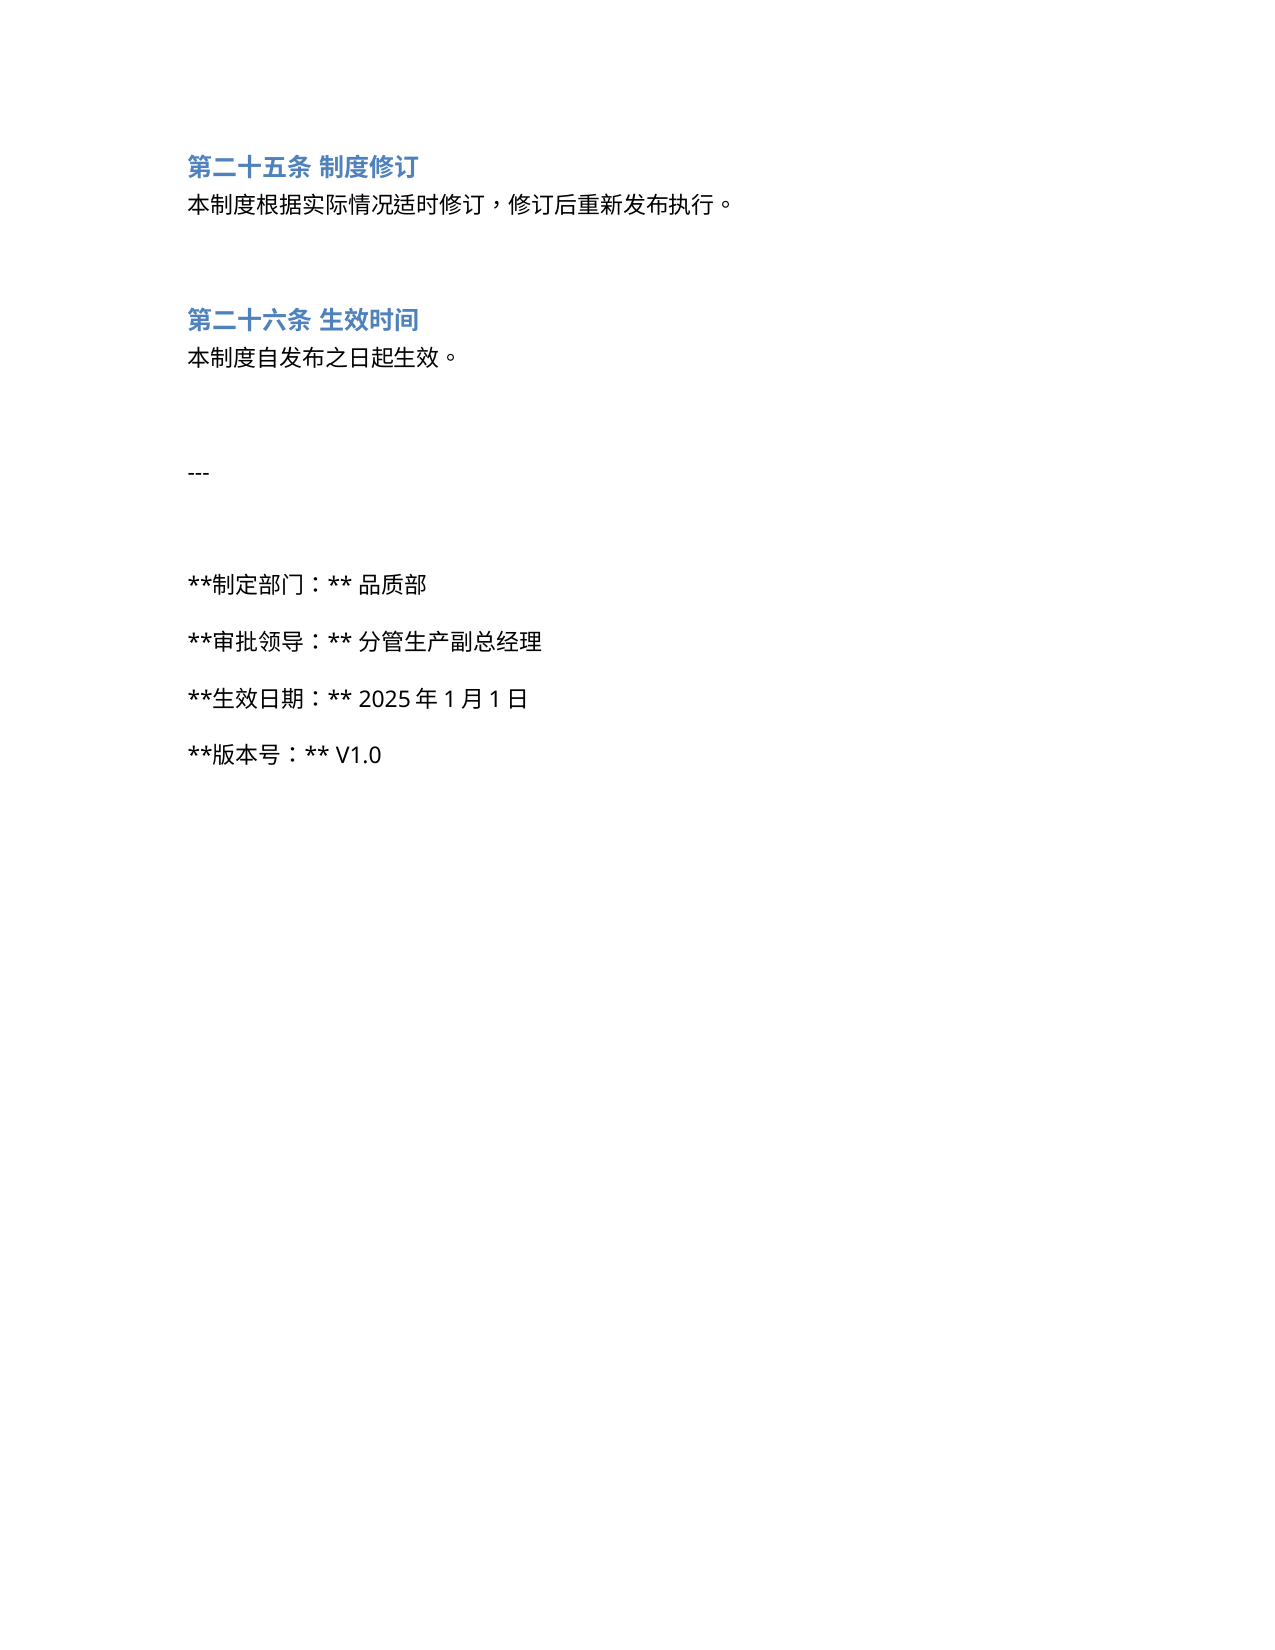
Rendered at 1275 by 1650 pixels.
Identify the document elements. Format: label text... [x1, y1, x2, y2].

text **审批领导：** 分管生产副总经理 [187, 626, 1087, 657]
subtitle 第二十五条 制度修订 [187, 150, 1087, 184]
subtitle 第二十六条 生效时间 [187, 303, 1087, 337]
text **版本号：** V1.0 [187, 739, 1087, 771]
text 本制度自发布之日起生效。 [187, 342, 1087, 373]
text **制定部门：** 品质部 [187, 569, 1087, 600]
text 本制度根据实际情况适时修订，修订后重新发布执行。 [187, 189, 1087, 220]
text --- [187, 455, 1087, 487]
text **生效日期：** 2025年1月1日 [187, 682, 1087, 714]
